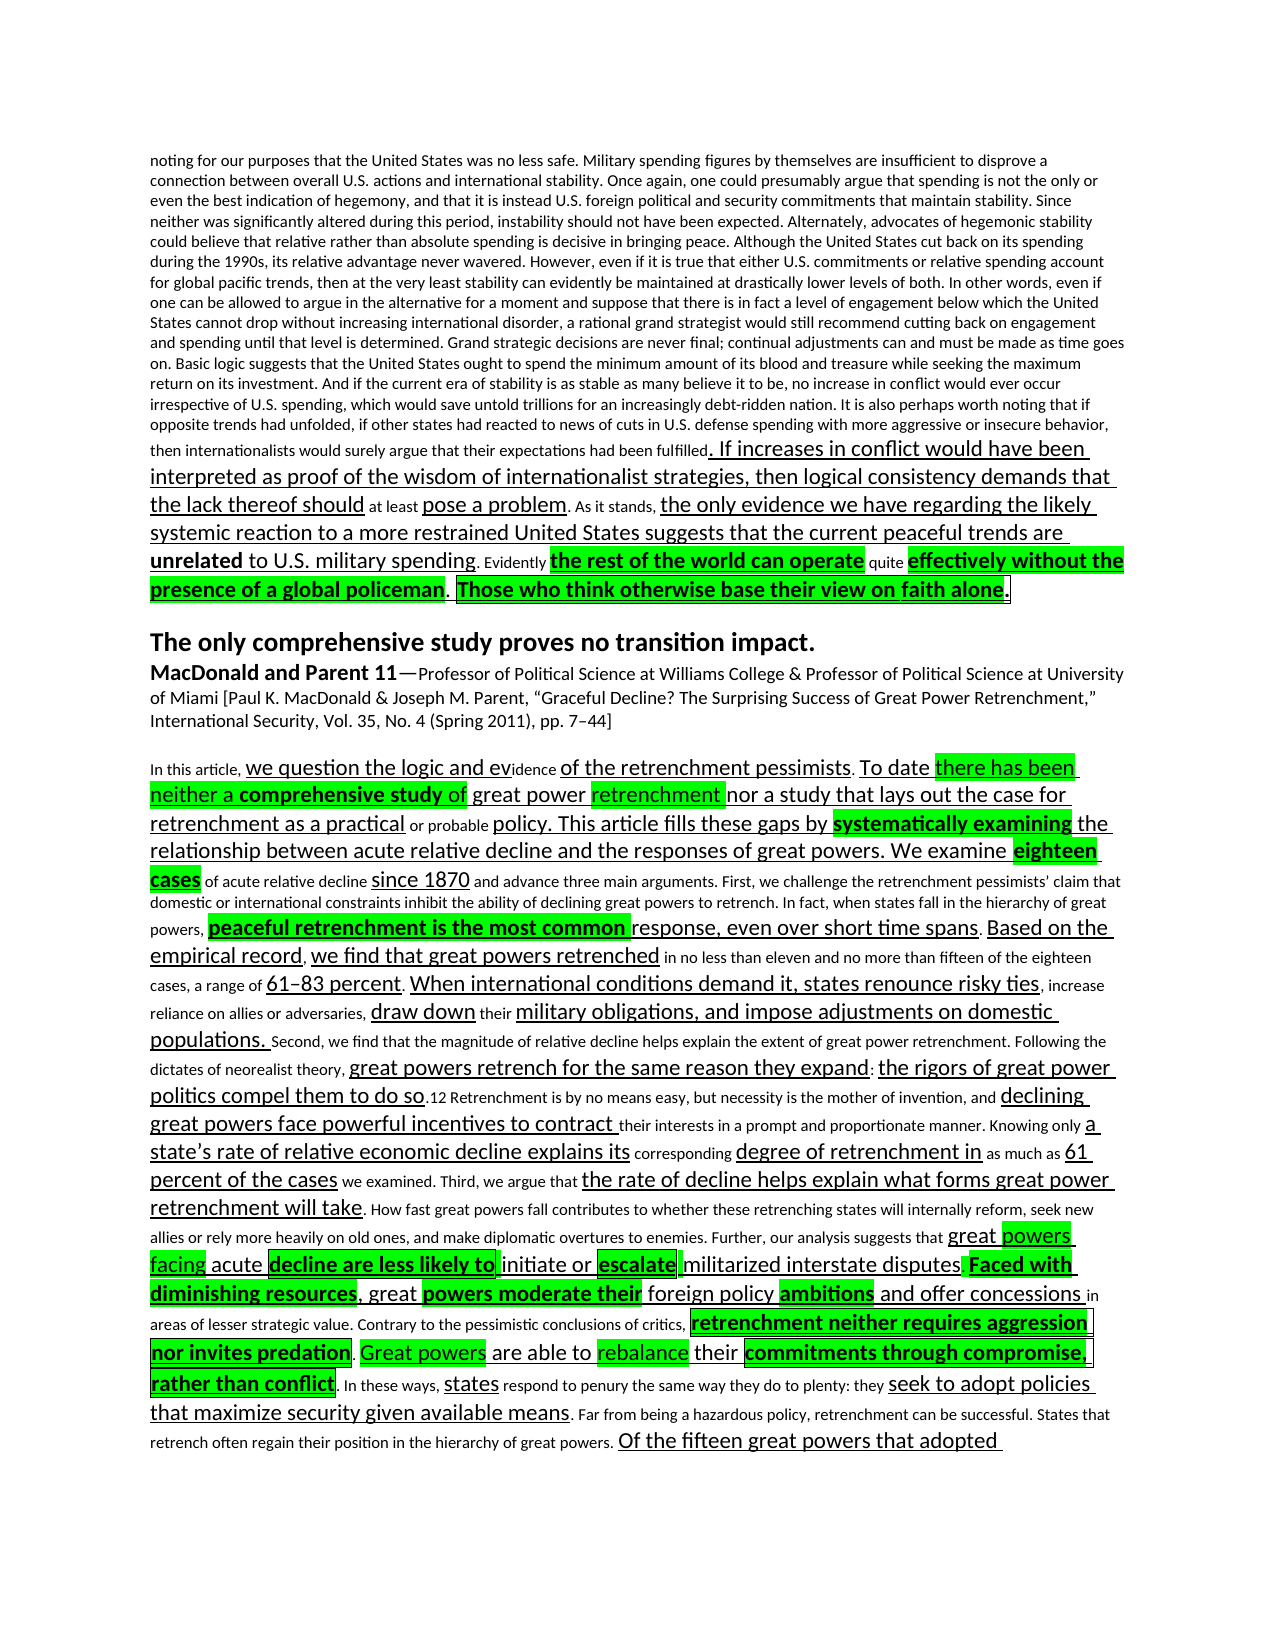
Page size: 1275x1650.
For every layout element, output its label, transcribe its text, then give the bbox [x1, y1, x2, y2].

subtitle The only comprehensive study proves no transition impact. [150, 625, 1125, 658]
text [150, 150, 1125, 604]
text MacDonald and Parent 11—Professor of Political Science at Williams College & Professor of Political Science at University of Miami [Paul K. MacDonald & Joseph M. Parent, “Graceful Decline? The Surprising Success of Great Power Retrenchment,” International Security, Vol. 35, No. 4 (Spring 2011), pp. 7–44] [150, 658, 1125, 732]
